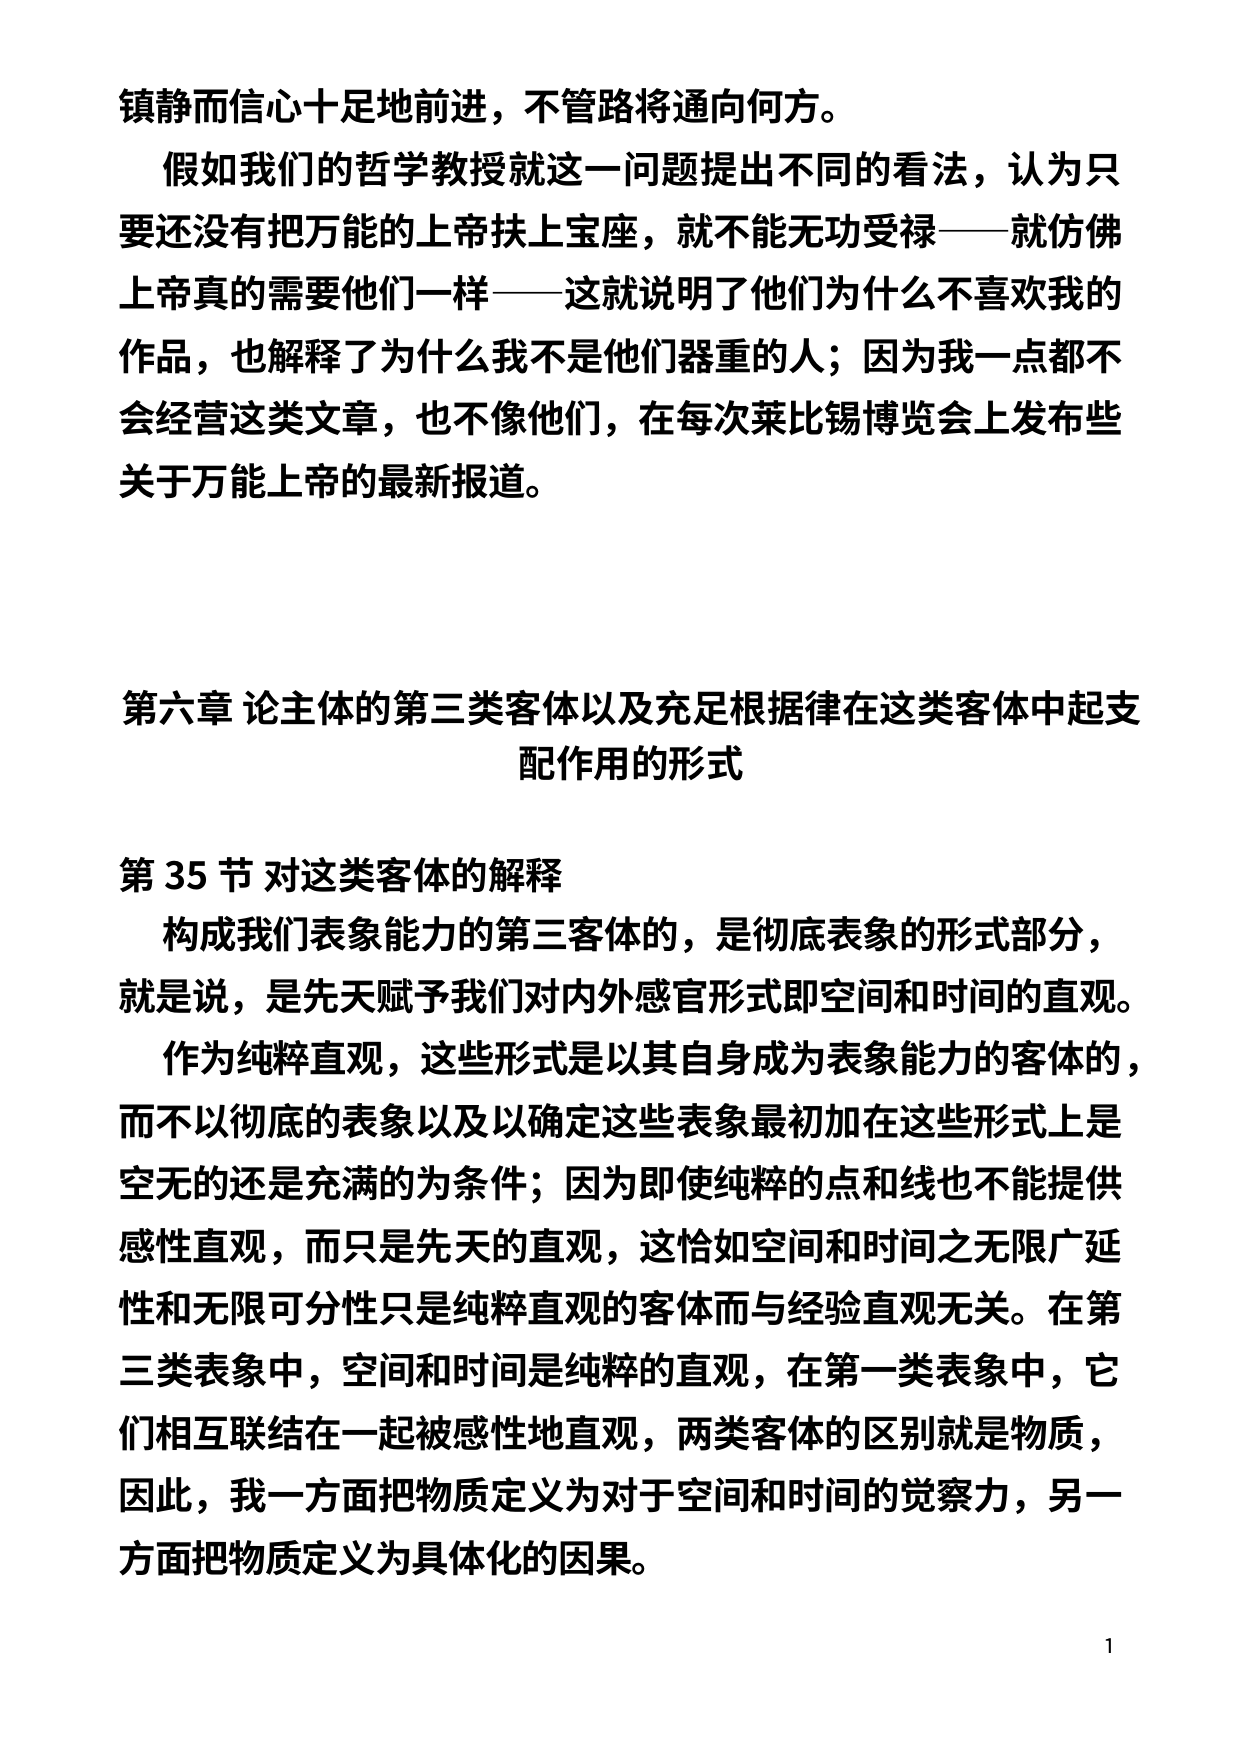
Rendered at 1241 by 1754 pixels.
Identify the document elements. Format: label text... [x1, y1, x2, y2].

text 第六章 论主体的第三类客体以及充足根据律在这类客体中起支配作用的形式 [118, 679, 1144, 788]
text 假如我们的哲学教授就这一问题提出不同的看法，认为只要还没有把万能的上帝扶上宝座，就不能无功受禄——就仿佛上帝真的需要他们一样——这就说明了他们为什么不喜欢我的作品，也解释了为什么我不是他们器重的人；因为我一点都不会经营这类文章，也不像他们，在每次莱比锡博览会上发布些关于万能上帝的最新报道。 [118, 139, 1123, 506]
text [118, 77, 1134, 131]
text 作为纯粹直观，这些形式是以其自身成为表象能力的客体的，而不以彻底的表象以及以确定这些表象最初加在这些形式上是空无的还是充满的为条件；因为即使纯粹的点和线也不能提供感性直观，而只是先天的直观，这恰如空间和时间之无限广延性和无限可分性只是纯粹直观的客体而与经验直观无关。在第三类表象中，空间和时间是纯粹的直观，在第一类表象中，它们相互联结在一起被感性地直观，两类客体的区别就是物质，因此，我一方面把物质定义为对于空间和时间的觉察力，另一方面把物质定义为具体化的因果。 [118, 1029, 1123, 1583]
text 第 35 节 对这类客体的解释 [118, 846, 1144, 900]
text 构成我们表象能力的第三客体的，是彻底表象的形式部分，就是说，是先天赋予我们对内外感官形式即空间和时间的直观。 [118, 904, 1123, 1021]
